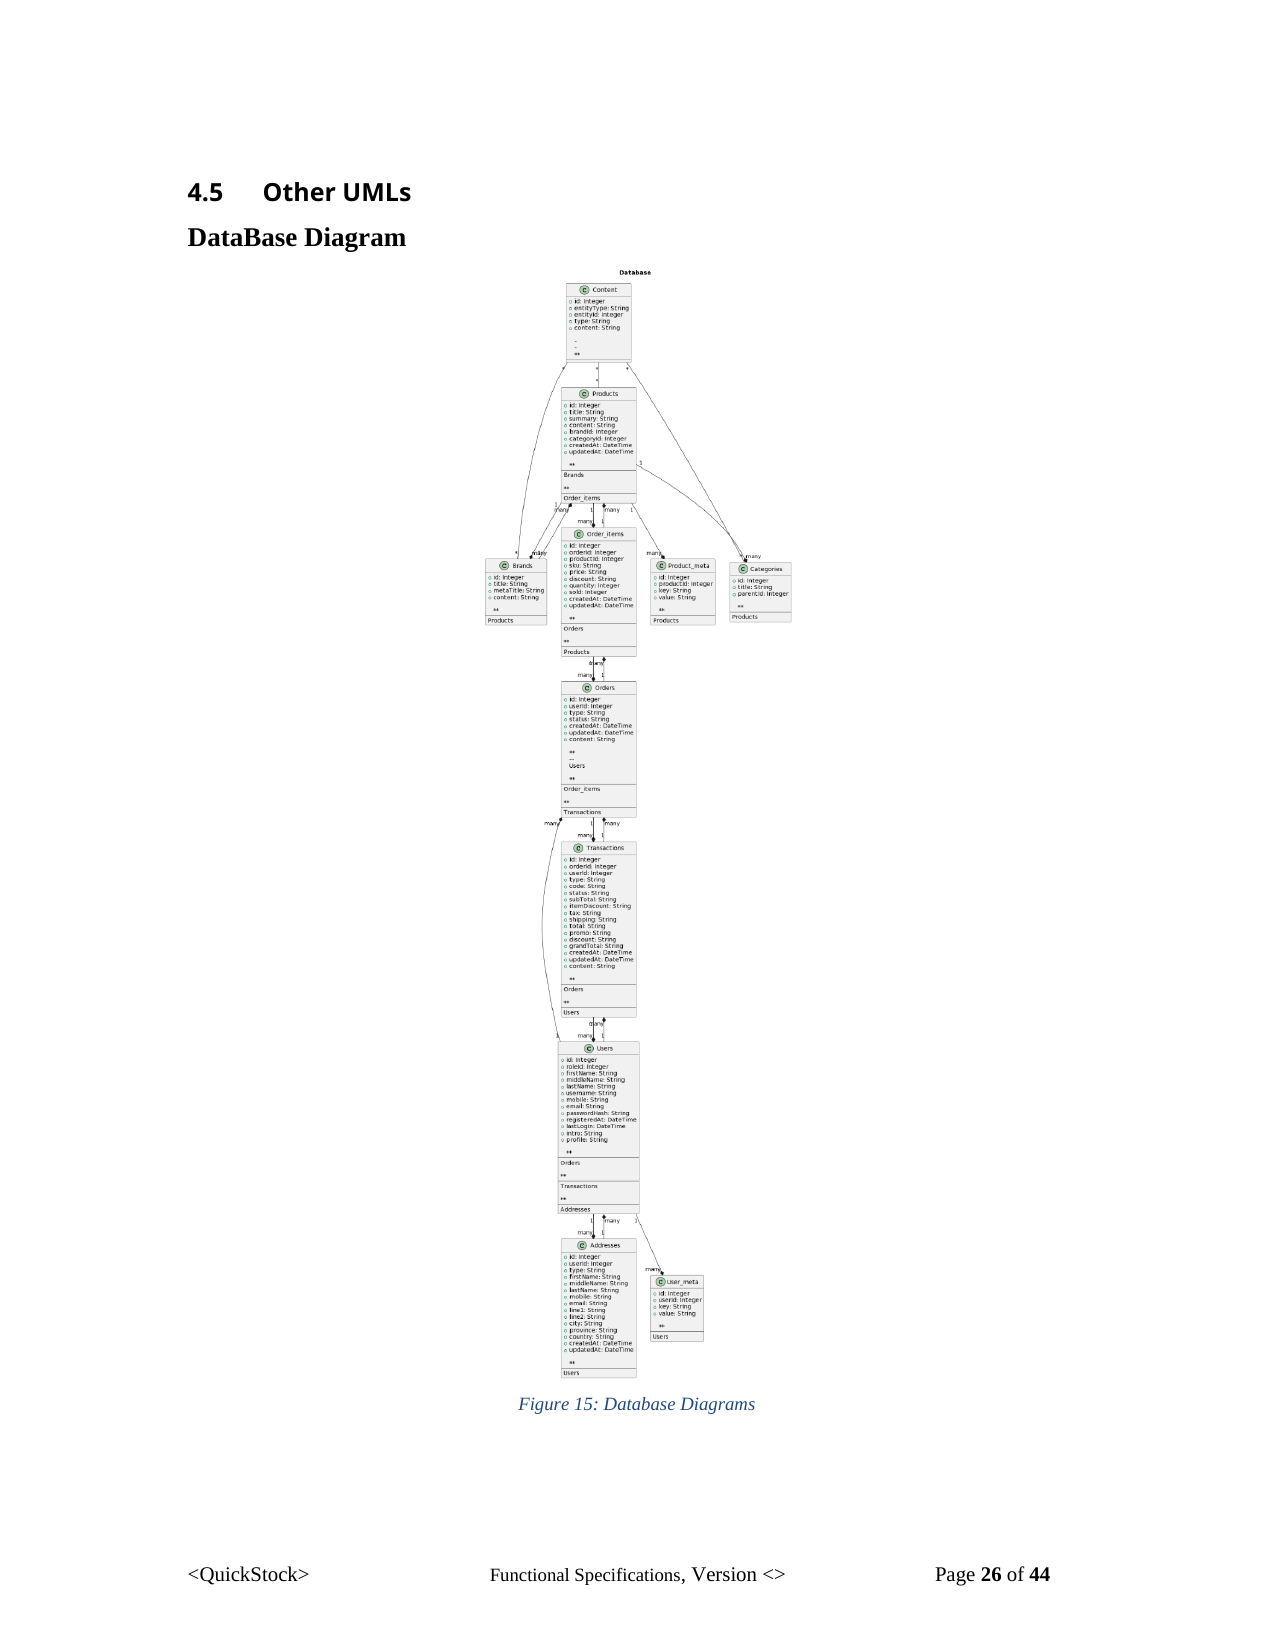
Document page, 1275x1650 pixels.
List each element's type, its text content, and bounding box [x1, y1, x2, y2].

picture [482, 265, 793, 1380]
text DataBase Diagram [187, 222, 1087, 253]
subtitle Other UMLs [187, 175, 1087, 209]
